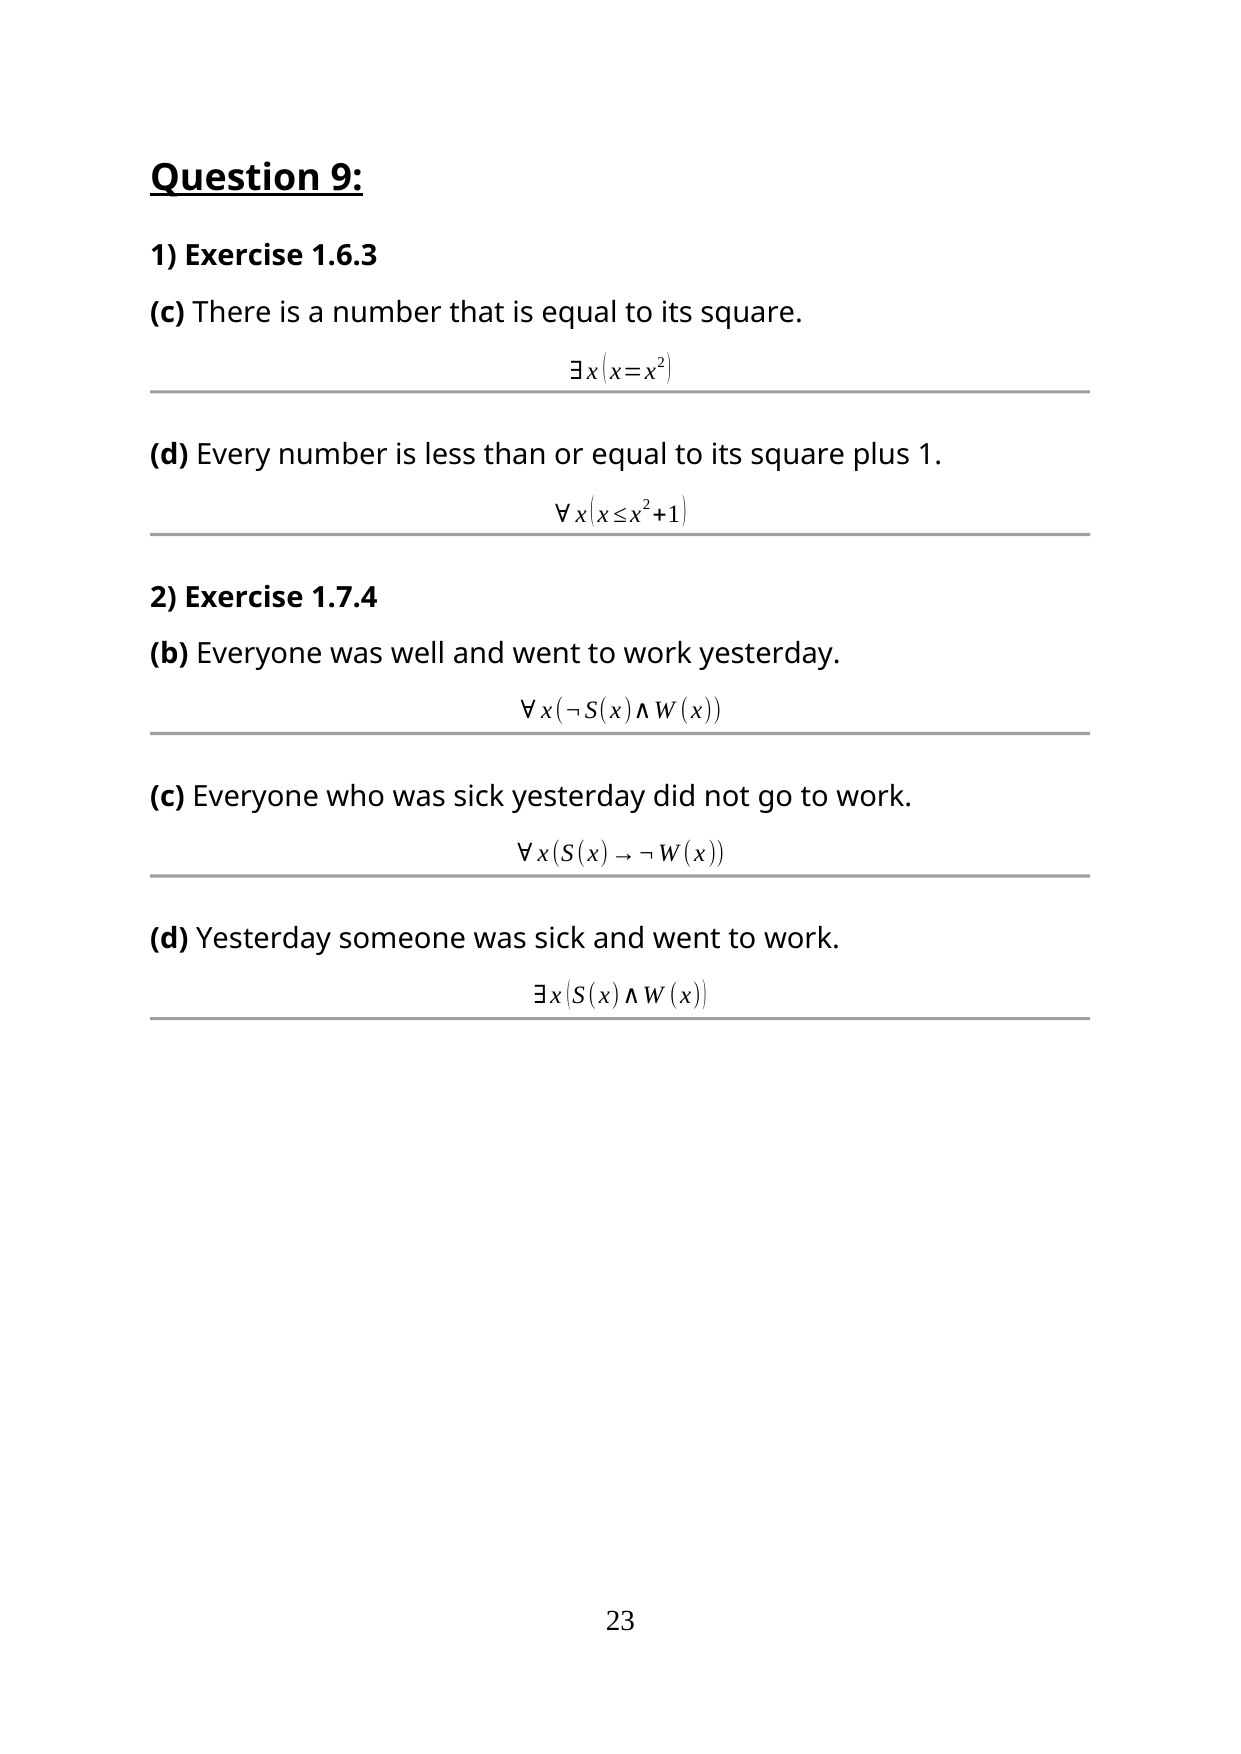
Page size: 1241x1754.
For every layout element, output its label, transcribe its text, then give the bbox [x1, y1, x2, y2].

text (c) There is a number that is equal to its square. [150, 291, 1090, 331]
text (d) Every number is less than or equal to its square plus 1. [150, 433, 1090, 473]
text Question 9: [150, 150, 1090, 218]
text (d) Yesterday someone was sick and went to work. [150, 918, 1090, 957]
text (c) Everyone who was sick yesterday did not go to work. [150, 775, 1090, 815]
text 1) Exercise 1.6.3 [150, 234, 1090, 274]
text 2) Exercise 1.7.4 [150, 576, 1090, 616]
text (b) Everyone was well and went to work yesterday. [150, 632, 1090, 672]
